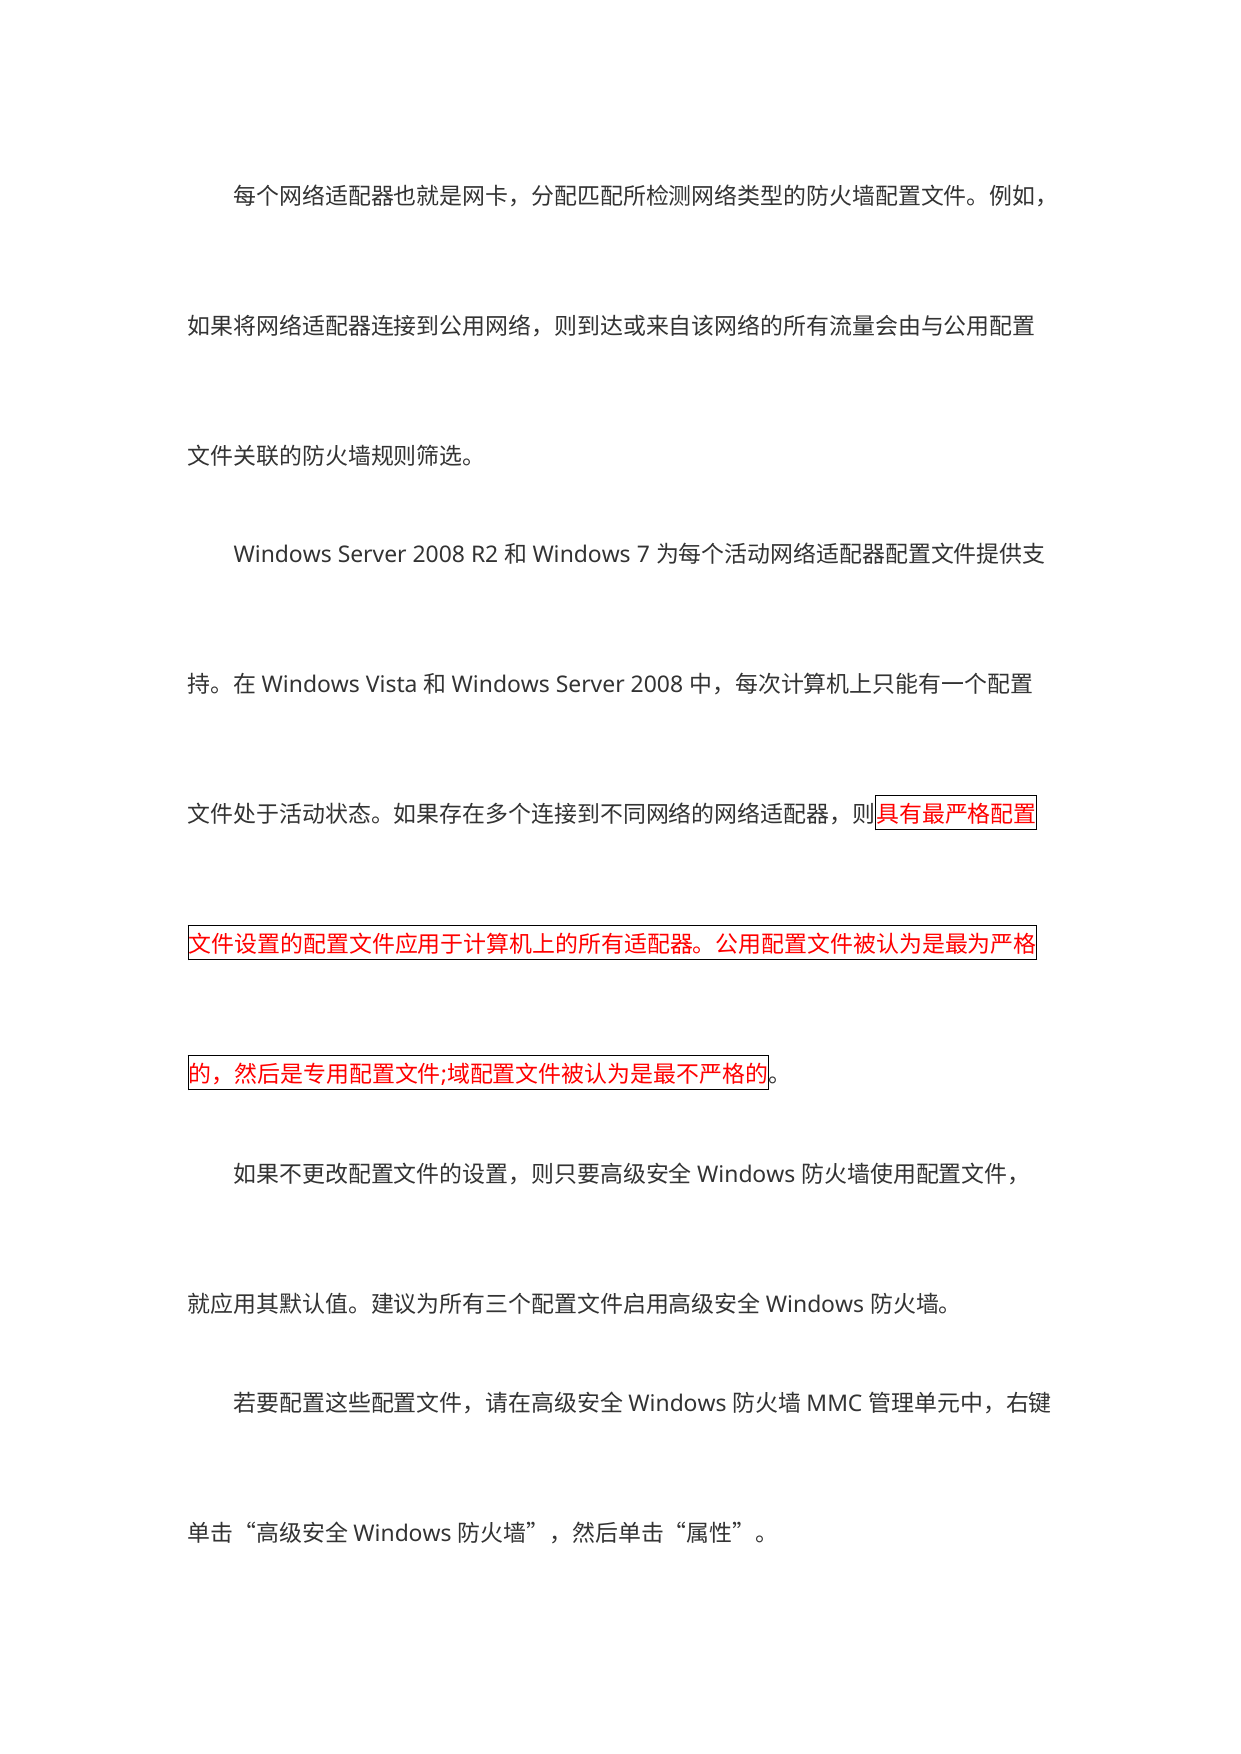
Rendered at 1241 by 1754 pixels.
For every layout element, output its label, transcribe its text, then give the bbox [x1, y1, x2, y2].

text Windows Server 2008 R2 和 Windows 7 为每个活动网络适配器配置文件提供支持。在 Windows Vista 和 Windows Server 2008 中，每次计算机上只能有一个配置文件处于活动状态。如果存在多个连接到不同网络的网络适配器，则具有最严格配置文件设置的配置文件应用于计算机上的所有适配器。公用配置文件被认为是最为严格的，然后是专用配置文件;域配置文件被认为是最不严格的。 [187, 520, 1053, 1105]
text 若要配置这些配置文件，请在高级安全 Windows 防火墙 MMC 管理单元中，右键单击“高级安全 Windows 防火墙”，然后单击“属性”。 [187, 1369, 1053, 1564]
text 如果不更改配置文件的设置，则只要高级安全 Windows 防火墙使用配置文件，就应用其默认值。建议为所有三个配置文件启用高级安全 Windows 防火墙。 [187, 1141, 1053, 1336]
text 每个网络适配器也就是网卡，分配匹配所检测网络类型的防火墙配置文件。例如，如果将网络适配器连接到公用网络，则到达或来自该网络的所有流量会由与公用配置文件关联的防火墙规则筛选。 [187, 162, 1053, 487]
